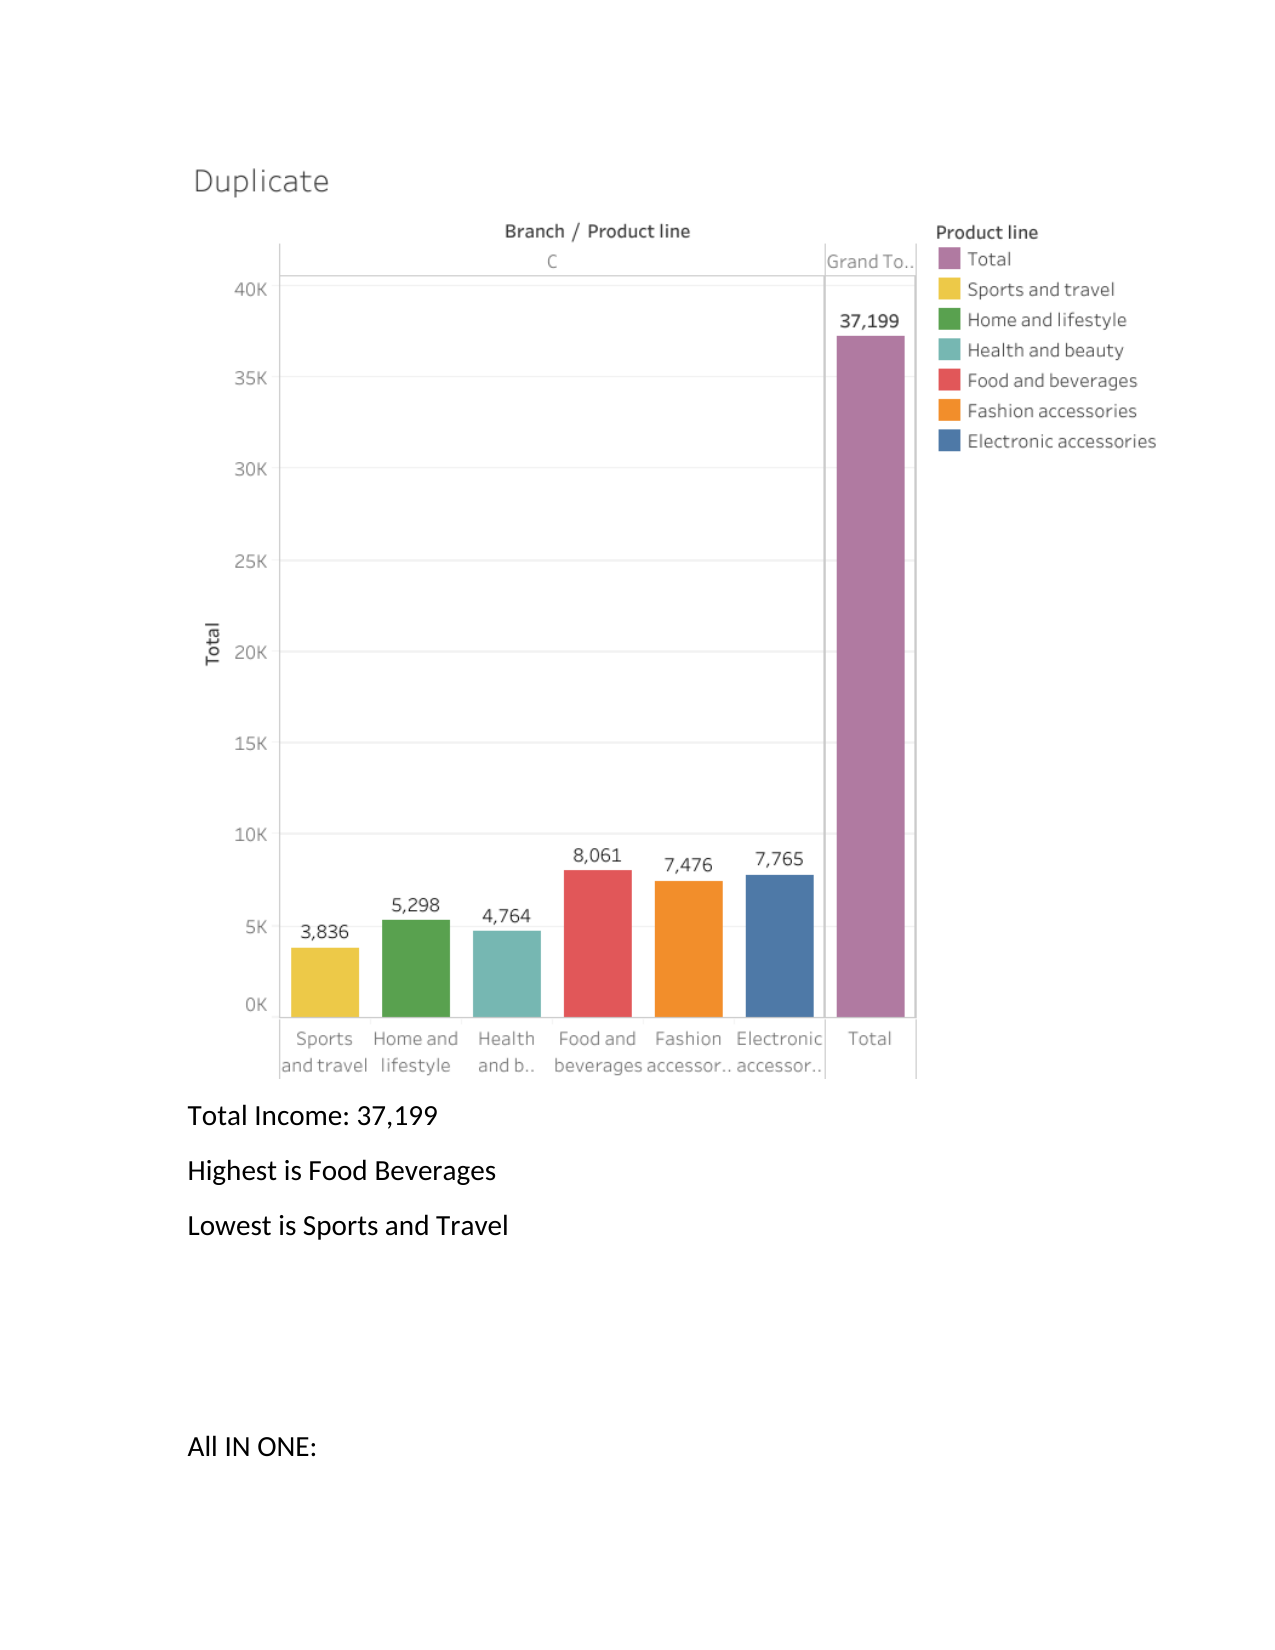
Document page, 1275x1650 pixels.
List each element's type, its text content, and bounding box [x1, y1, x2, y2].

text Total Income: 37,199 [187, 1097, 1125, 1133]
text Lowest is Sports and Travel [187, 1207, 1125, 1243]
text All IN ONE: [187, 1428, 1125, 1463]
picture [187, 150, 1163, 1079]
text Highest is Food Beverages [187, 1152, 1125, 1188]
